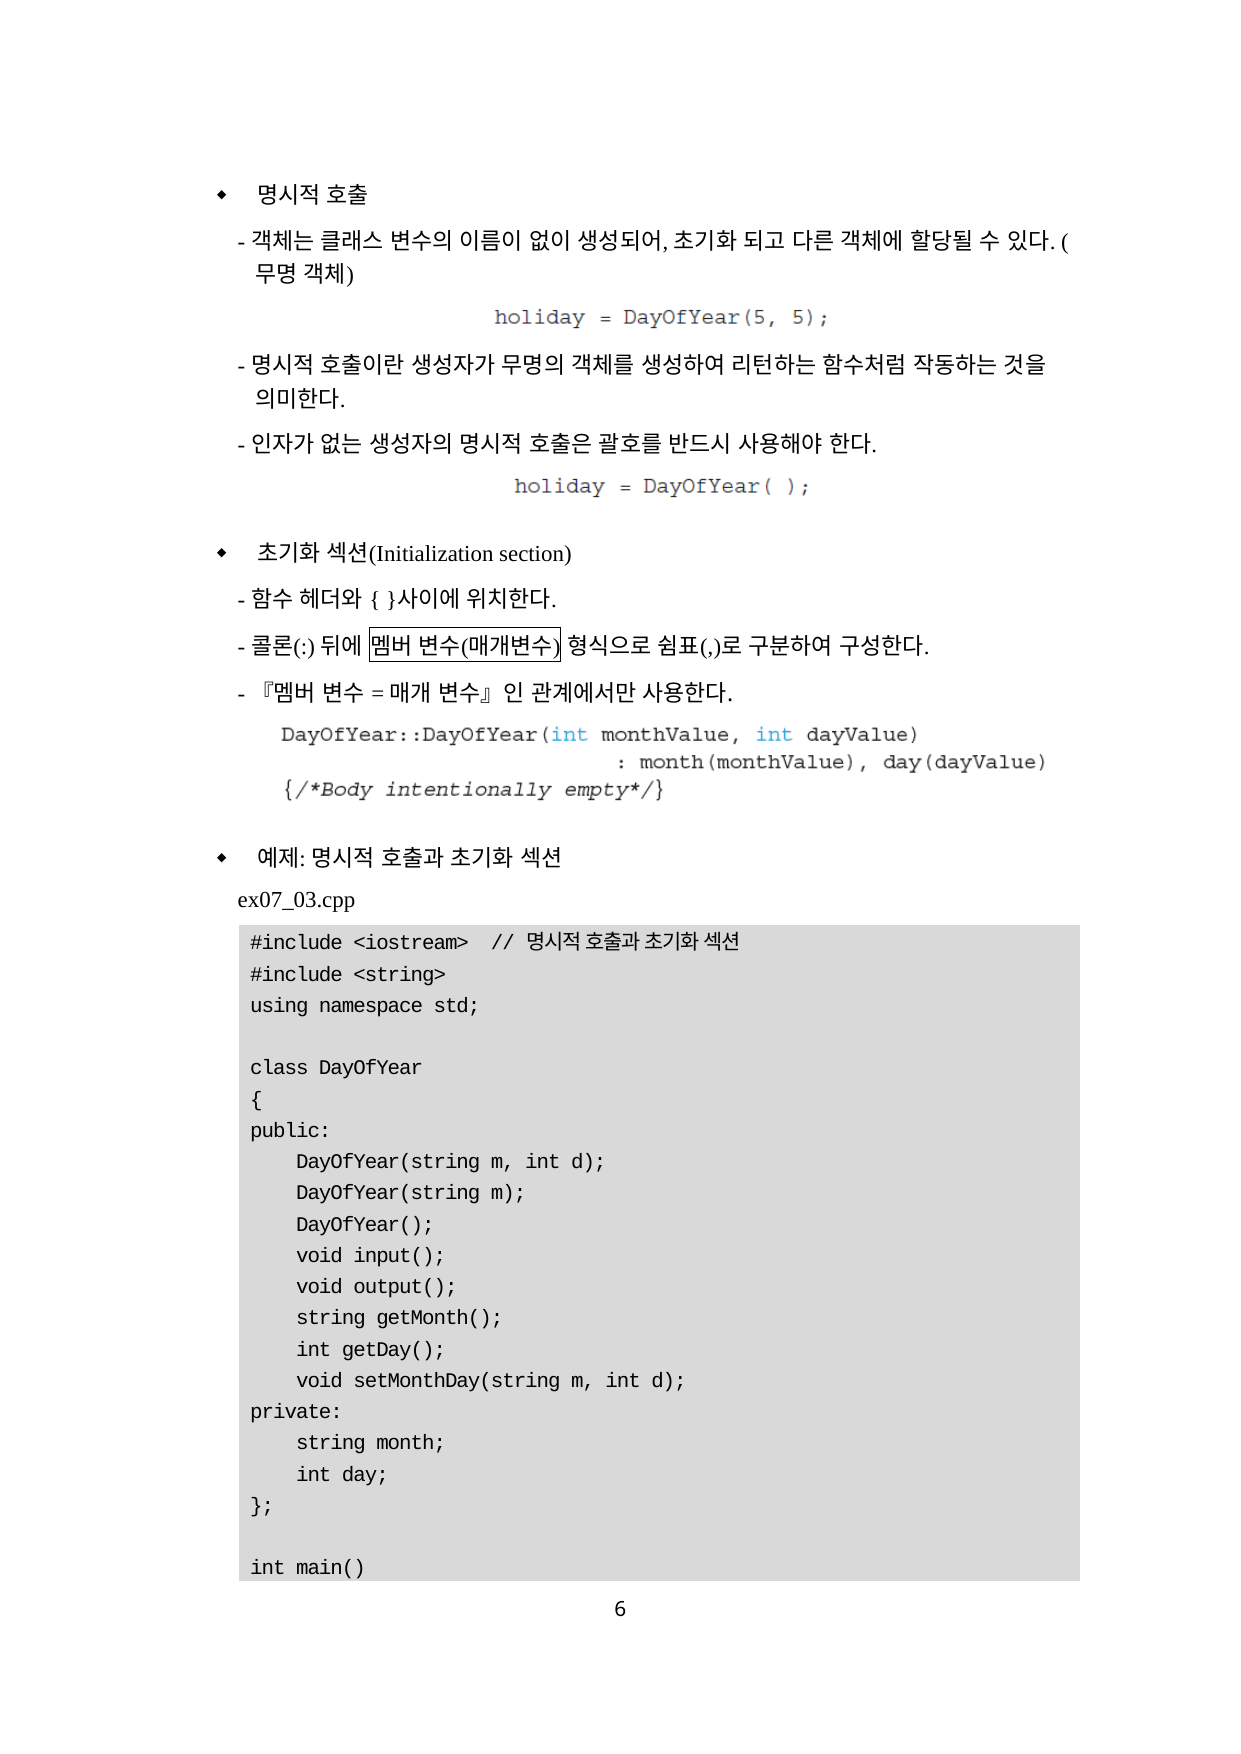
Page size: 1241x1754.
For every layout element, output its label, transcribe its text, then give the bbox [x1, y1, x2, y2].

text - 콜론(:) 뒤에 멤버 변수(매개변수) 형식으로 쉼표(,)로 구분하여 구성한다. [561, 627, 1090, 662]
text - 콜론(:) 뒤에 멤버 변수(매개변수) 형식으로 쉼표(,)로 구분하여 구성한다. [370, 628, 560, 661]
text - 인자가 없는 생성자의 명시적 호출은 괄호를 반드시 사용해야 한다. [237, 426, 1090, 459]
text - 명시적 호출이란 생성자가 무명의 객체를 생성하여 리턴하는 함수처럼 작동하는 것을 의미한다. [237, 347, 1090, 414]
text - 『멤버 변수 = 매개 변수』인 관계에서만 사용한다. [237, 674, 1090, 708]
text ex07_03.cpp [237, 886, 1090, 912]
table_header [239, 925, 1080, 1581]
text - 객체는 클래스 변수의 이름이 없이 생성되어, 초기화 되고 다른 객체에 할당될 수 있다. (무명 객체) [237, 223, 1090, 289]
text - 함수 헤더와 { }사이에 위치한다. [237, 581, 1090, 614]
text 초기화 섹션(Initialization section) [215, 535, 1090, 568]
text 예제: 명시적 호출과 초기화 섹션 [215, 840, 1090, 873]
text - 콜론(:) 뒤에 멤버 변수(매개변수) 형식으로 쉼표(,)로 구분하여 구성한다. [237, 627, 369, 662]
text 명시적 호출 [215, 177, 1090, 210]
